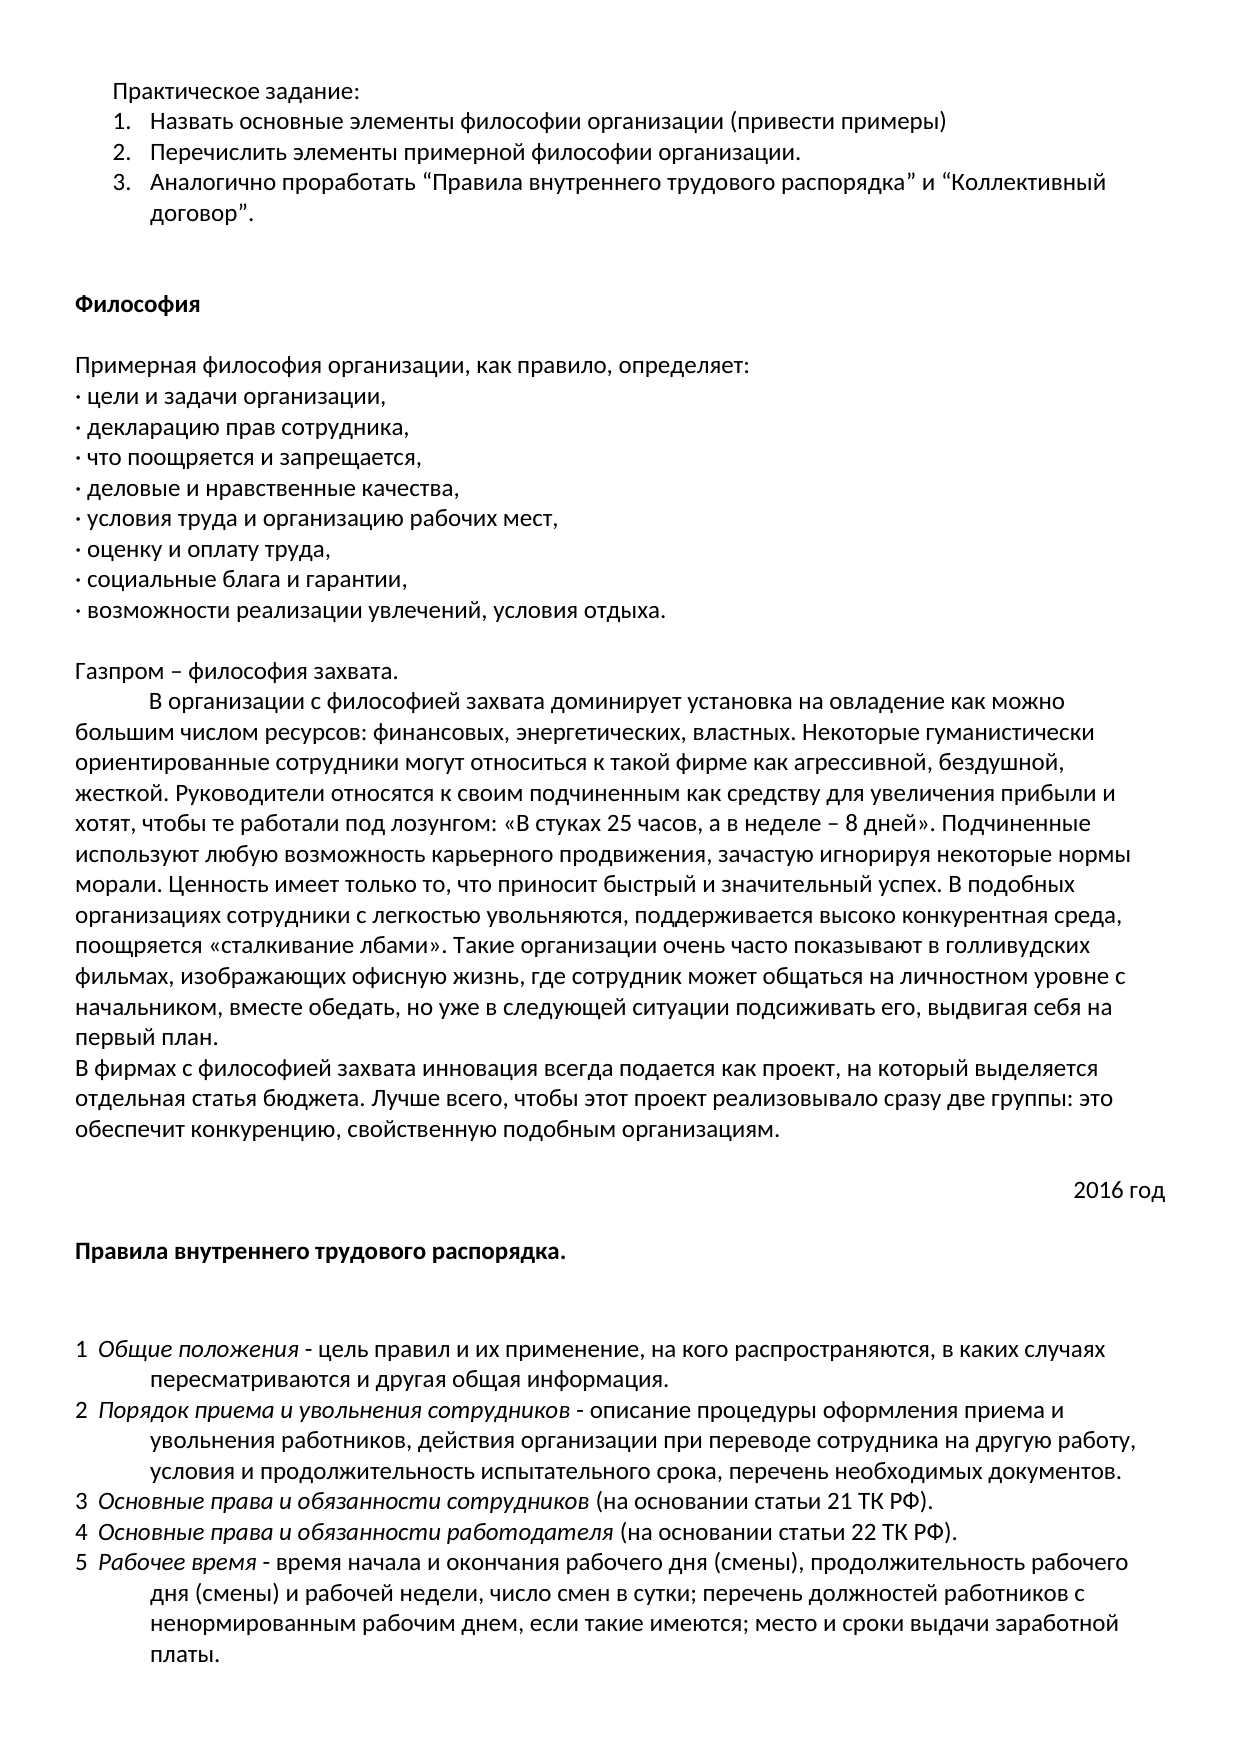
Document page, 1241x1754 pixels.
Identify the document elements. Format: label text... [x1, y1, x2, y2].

text Практическое задание: [112, 75, 1165, 106]
text 2016 год [75, 1174, 1165, 1204]
text Философия [75, 289, 1165, 319]
text Примерная философия организации, как правило, определяет: [75, 350, 1165, 380]
text Газпром – философия захвата. [75, 655, 1165, 685]
text · что поощряется и запрещается, [75, 441, 1165, 472]
list Основные права и обязанности сотрудников (на основании статьи 21 ТК РФ). [75, 1485, 1165, 1516]
text · декларацию прав сотрудника, [75, 411, 1165, 441]
text · возможности реализации увлечений, условия отдыха. [75, 594, 1165, 624]
list Назвать основные элементы философии организации (привести примеры) [112, 106, 1165, 136]
text В организации с философией захвата доминирует установка на овладение как можно большим числом ресурсов: финансовых, энергетических, властных. Некоторые гуманистически ориентированные сотрудники могут относиться к такой фирме как агрессивной, бездушной, жесткой. Руководители относятся к своим подчиненным как средству для увеличения прибыли и хотят, чтобы те работали под лозунгом: «В стуках 25 часов, а в неделе – 8 дней». Подчиненные используют любую возможность карьерного продвижения, зачастую игнорируя некоторые нормы морали. Ценность имеет только то, что приносит быстрый и значительный успех. В подобных организациях сотрудники с легкостью увольняются, поддерживается высоко конкурентная среда, поощряется «сталкивание лбами». Такие организации очень часто показывают в голливудских фильмах, изображающих офисную жизнь, где сотрудник может общаться на личностном уровне с начальником, вместе обедать, но уже в следующей ситуации подсиживать его, выдвигая себя на первый план. [75, 685, 1165, 1052]
text В фирмах с философией захвата инновация всегда подается как проект, на который выделяется отдельная статья бюджета. Лучше всего, чтобы этот проект реализовывало сразу две группы: это обеспечит конкуренцию, свойственную подобным организациям. [75, 1052, 1165, 1143]
text · условия труда и организацию рабочих мест, [75, 502, 1165, 533]
list Перечислить элементы примерной философии организации. [112, 136, 1165, 167]
list Рабочее время - время начала и окончания рабочего дня (смены), продолжительность рабочего дня (смены) и рабочей недели, число смен в сутки; перечень должностей работников с ненормированным рабочим днем, если такие имеются; место и сроки выдачи заработной платы. [75, 1546, 1165, 1668]
list Порядок приема и увольнения сотрудников - описание процедуры оформления приема и увольнения работников, действия организации при переводе сотрудника на другую работу, условия и продолжительность испытательного срока, перечень необходимых документов. [75, 1394, 1165, 1485]
text · деловые и нравственные качества, [75, 472, 1165, 502]
text · социальные блага и гарантии, [75, 563, 1165, 594]
text · оценку и оплату труда, [75, 533, 1165, 563]
list Аналогично проработать “Правила внутреннего трудового распорядка” и “Коллективный договор”. [112, 167, 1165, 228]
list Основные права и обязанности работодателя (на основании статьи 22 ТК РФ). [75, 1516, 1165, 1546]
list Общие положения - цель правил и их применение, на кого распространяются, в каких случаях пересматриваются и другая общая информация. [75, 1333, 1165, 1394]
text Правила внутреннего трудового распорядка. [75, 1235, 1165, 1265]
text · цели и задачи организации, [75, 380, 1165, 411]
